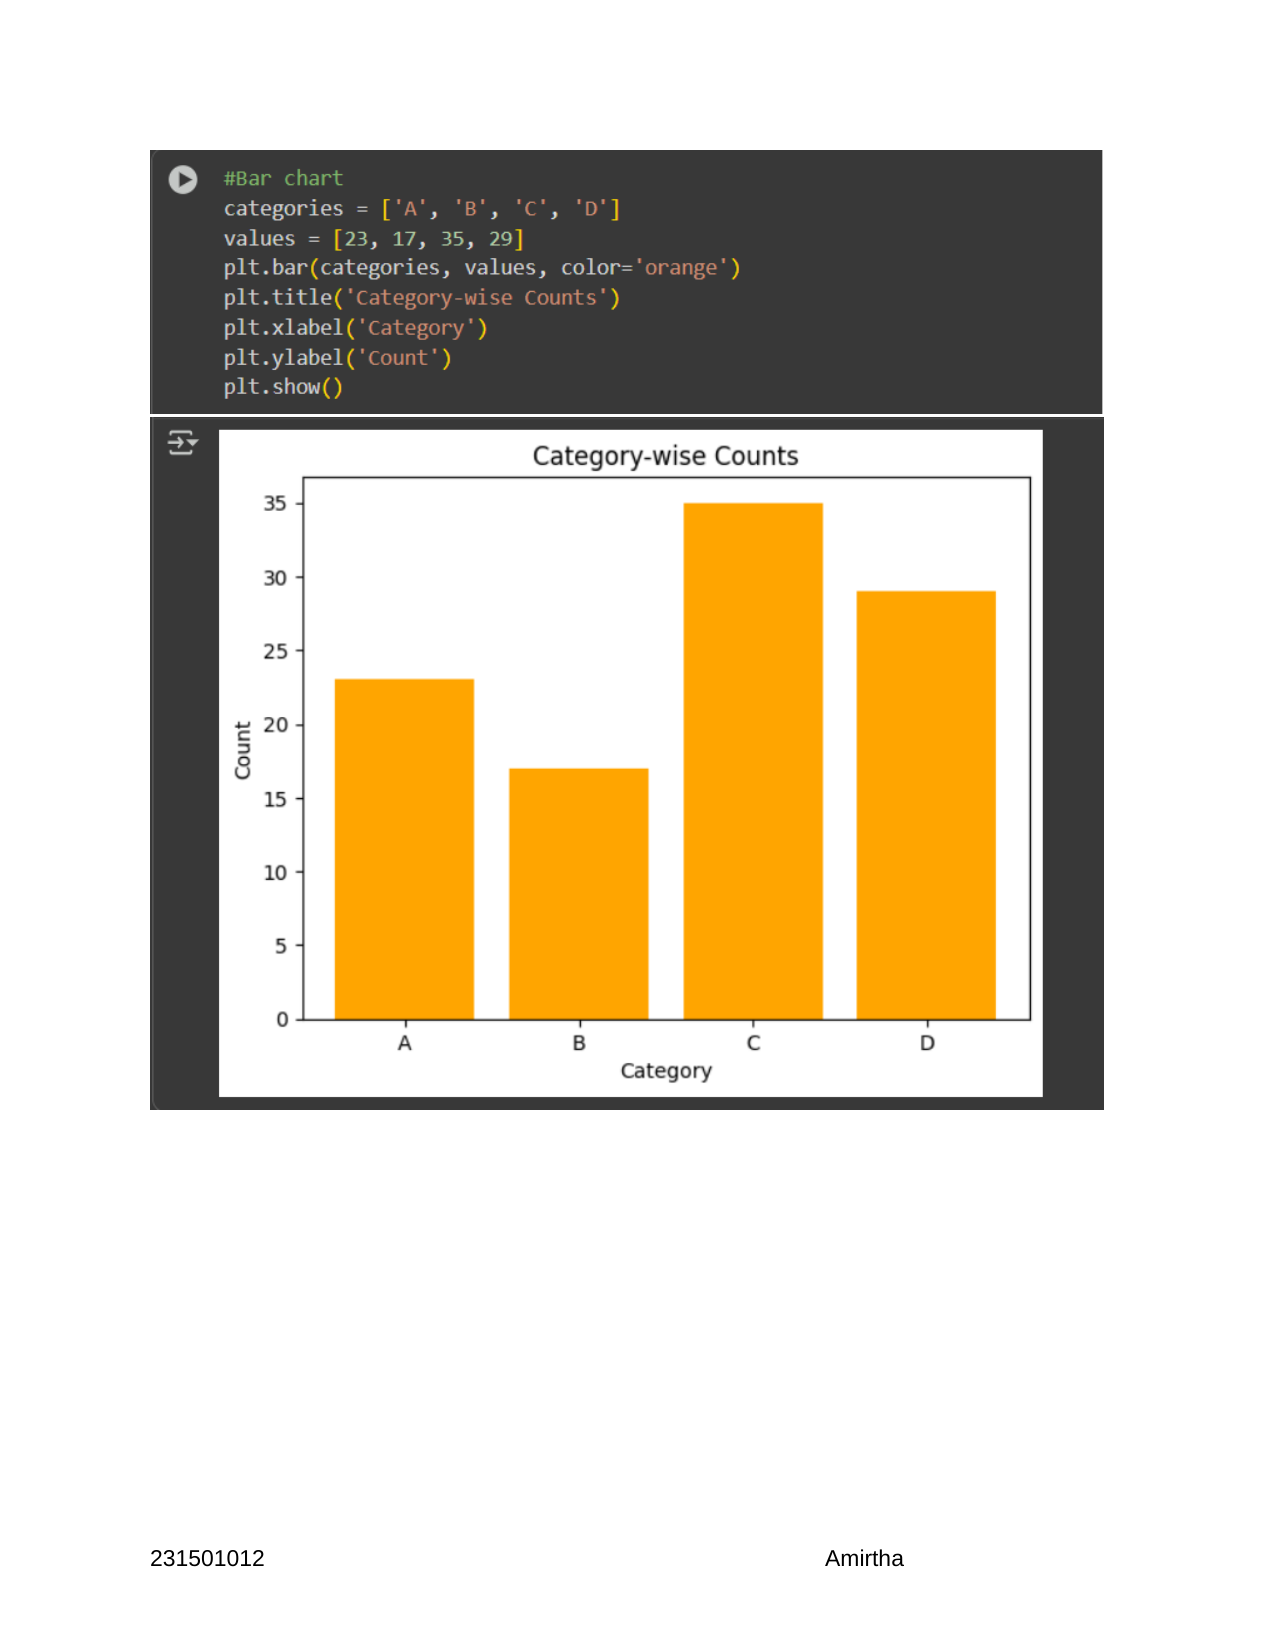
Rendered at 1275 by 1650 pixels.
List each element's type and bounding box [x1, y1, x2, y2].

picture [150, 150, 1103, 414]
picture [150, 417, 1104, 1110]
